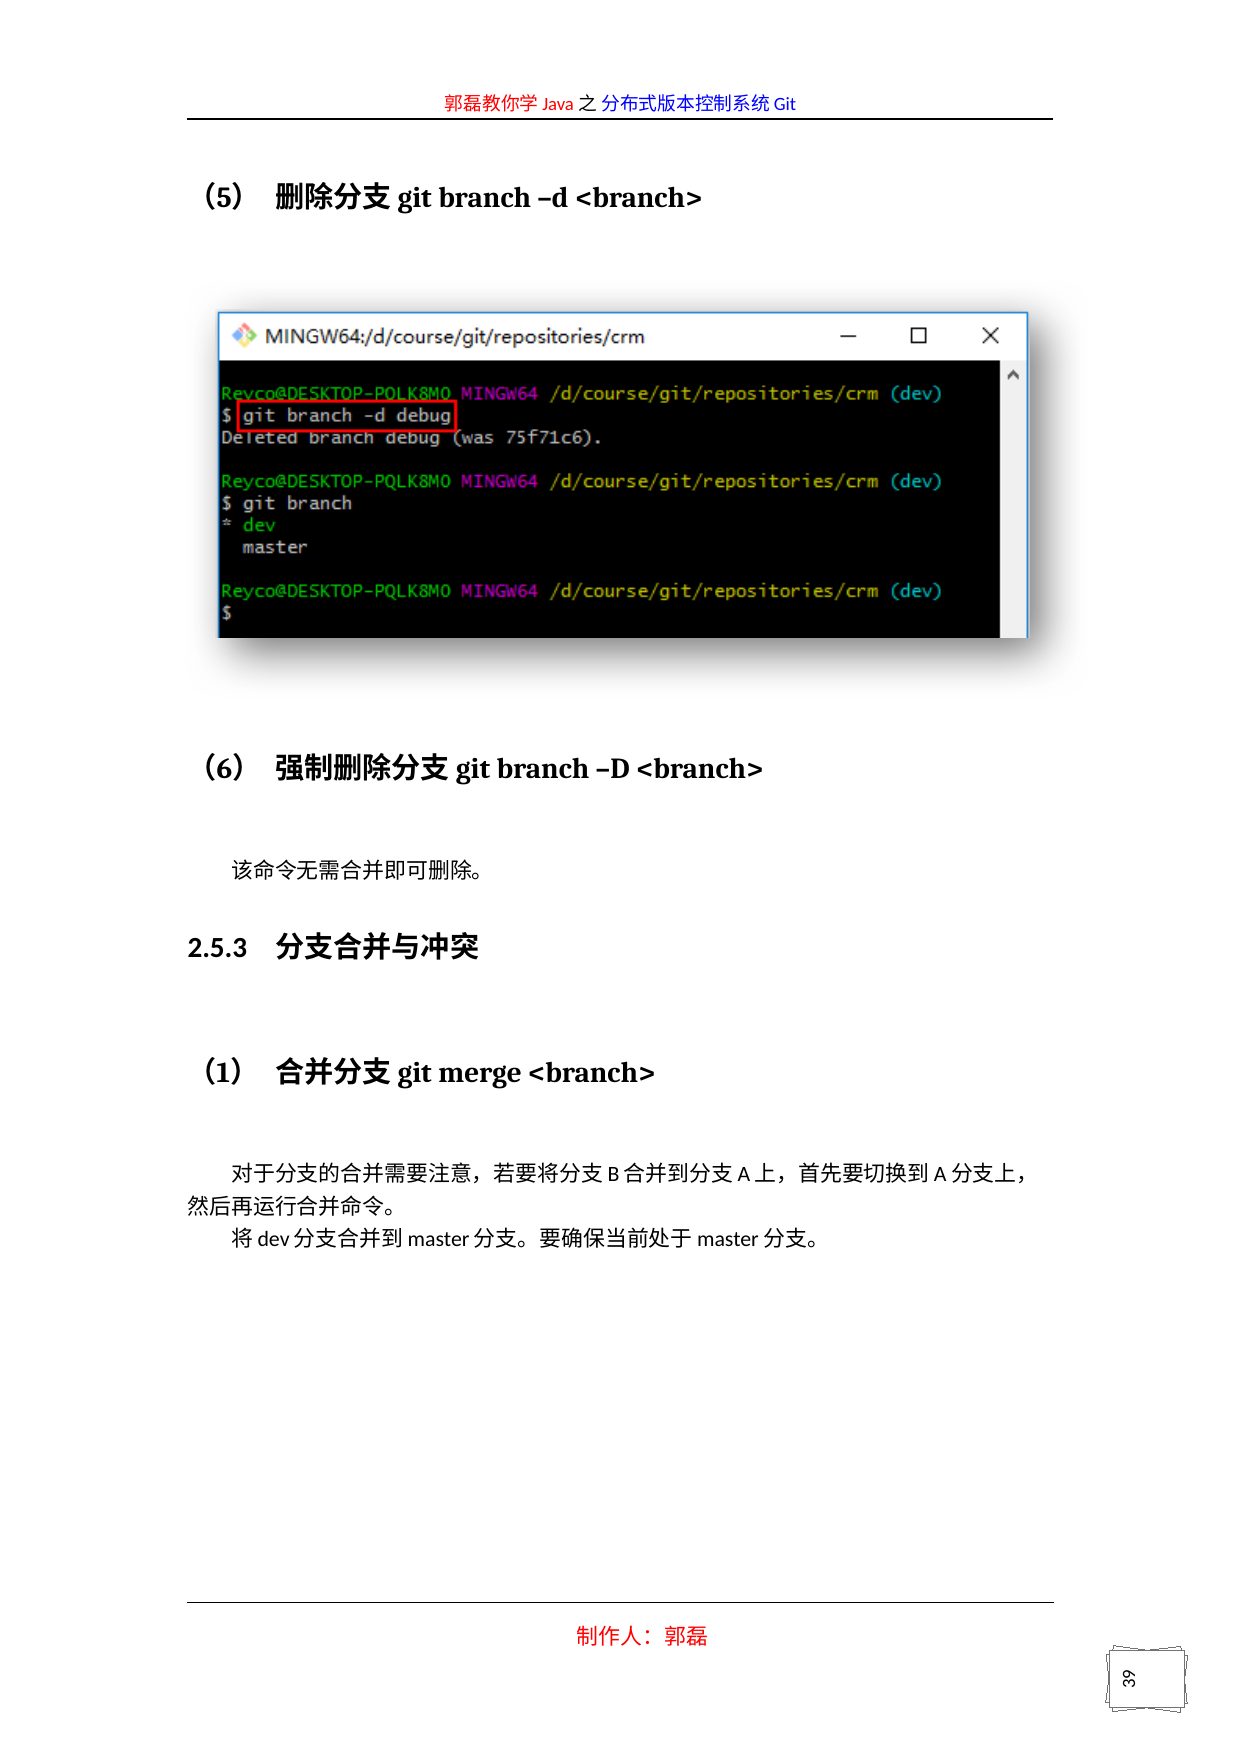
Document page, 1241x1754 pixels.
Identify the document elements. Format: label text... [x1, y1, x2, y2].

text 将dev分支合并到master分支。要确保当前处于master分支。 [187, 1221, 1053, 1253]
subtitle 删除分支git branch –d <branch> [187, 162, 1053, 227]
subtitle 合并分支git merge <branch> [187, 1037, 1053, 1102]
text 该命令无需合并即可删除。 [231, 852, 1053, 885]
subtitle 分支合并与冲突 [187, 912, 1053, 977]
subtitle 强制删除分支git branch –D <branch> [187, 733, 1053, 798]
picture [215, 309, 1030, 638]
text 对于分支的合并需要注意，若要将分支B合并到分支A上，首先要切换到A分支上，然后再运行合并命令。 [187, 1156, 1053, 1221]
